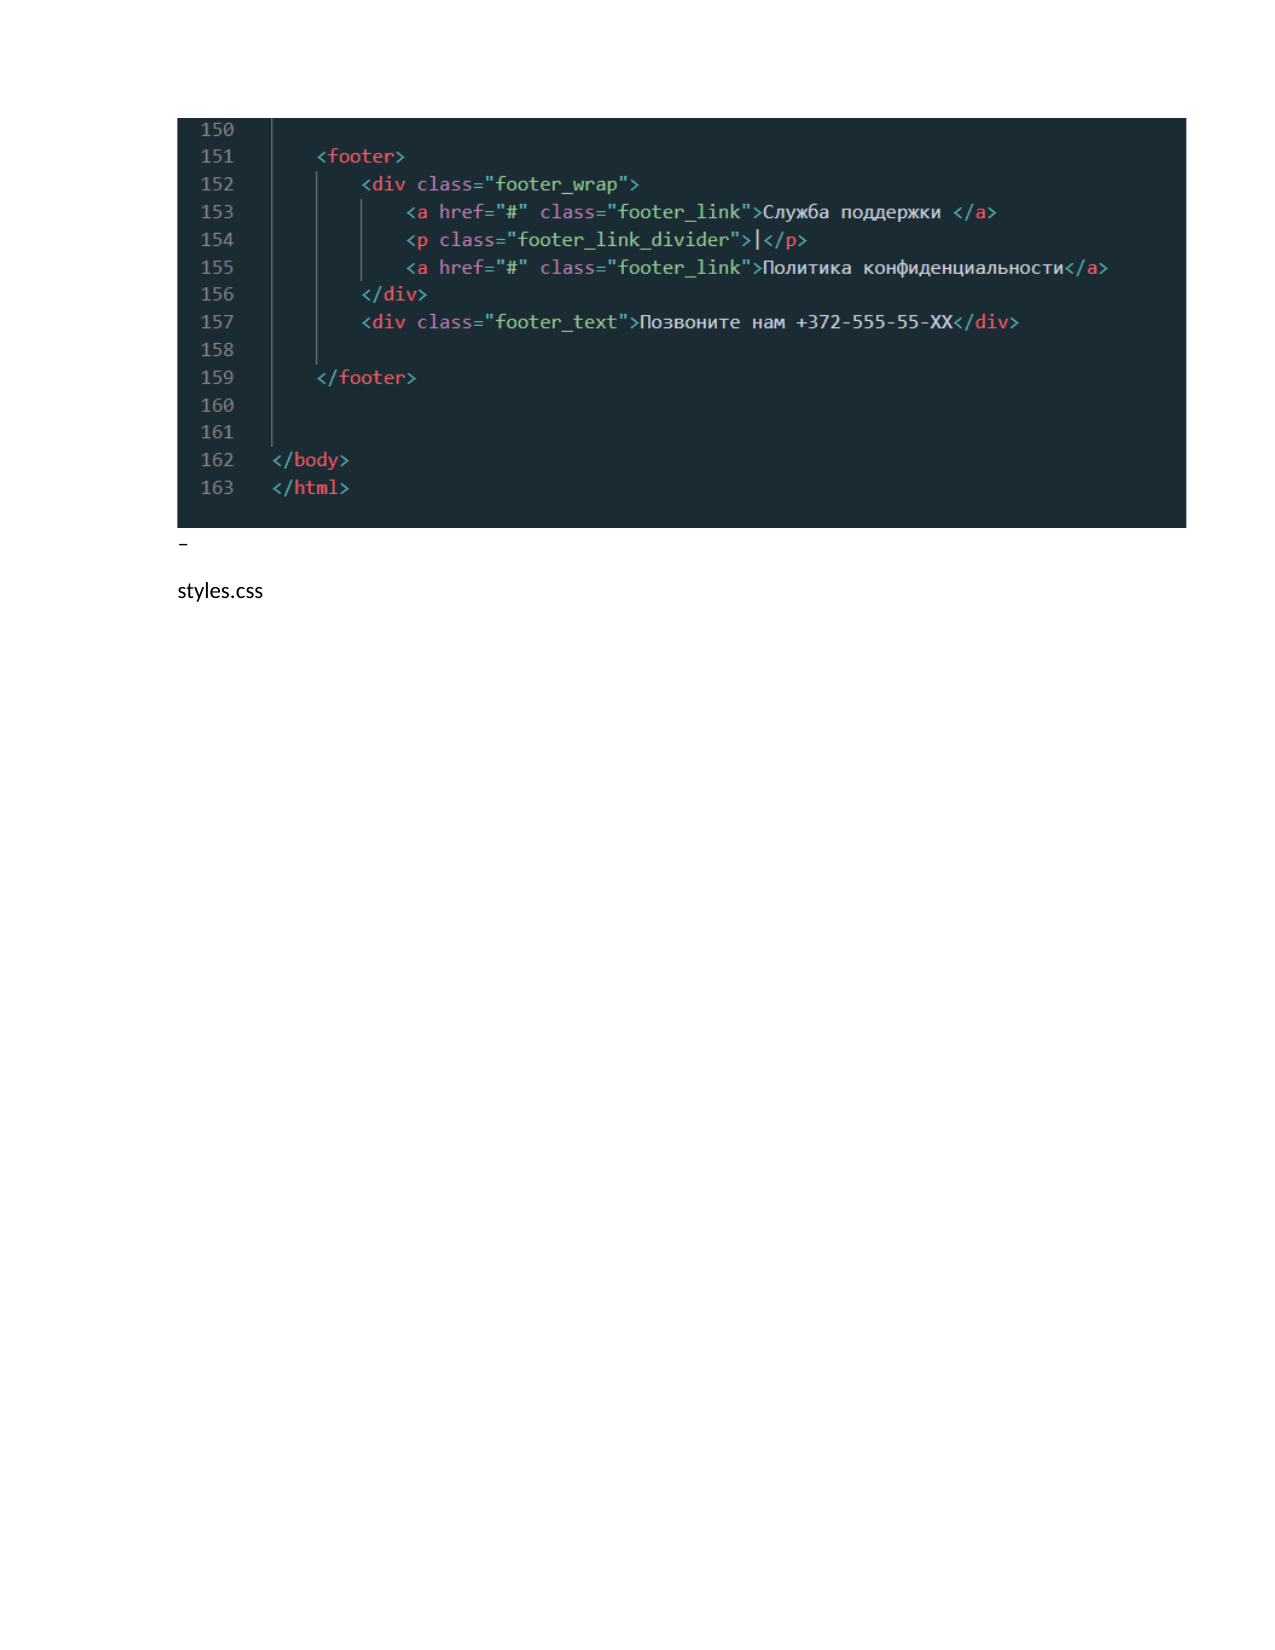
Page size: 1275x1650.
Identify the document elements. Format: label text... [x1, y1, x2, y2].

text styles.css [177, 576, 1186, 604]
picture [177, 118, 1187, 528]
text – [177, 528, 1186, 558]
